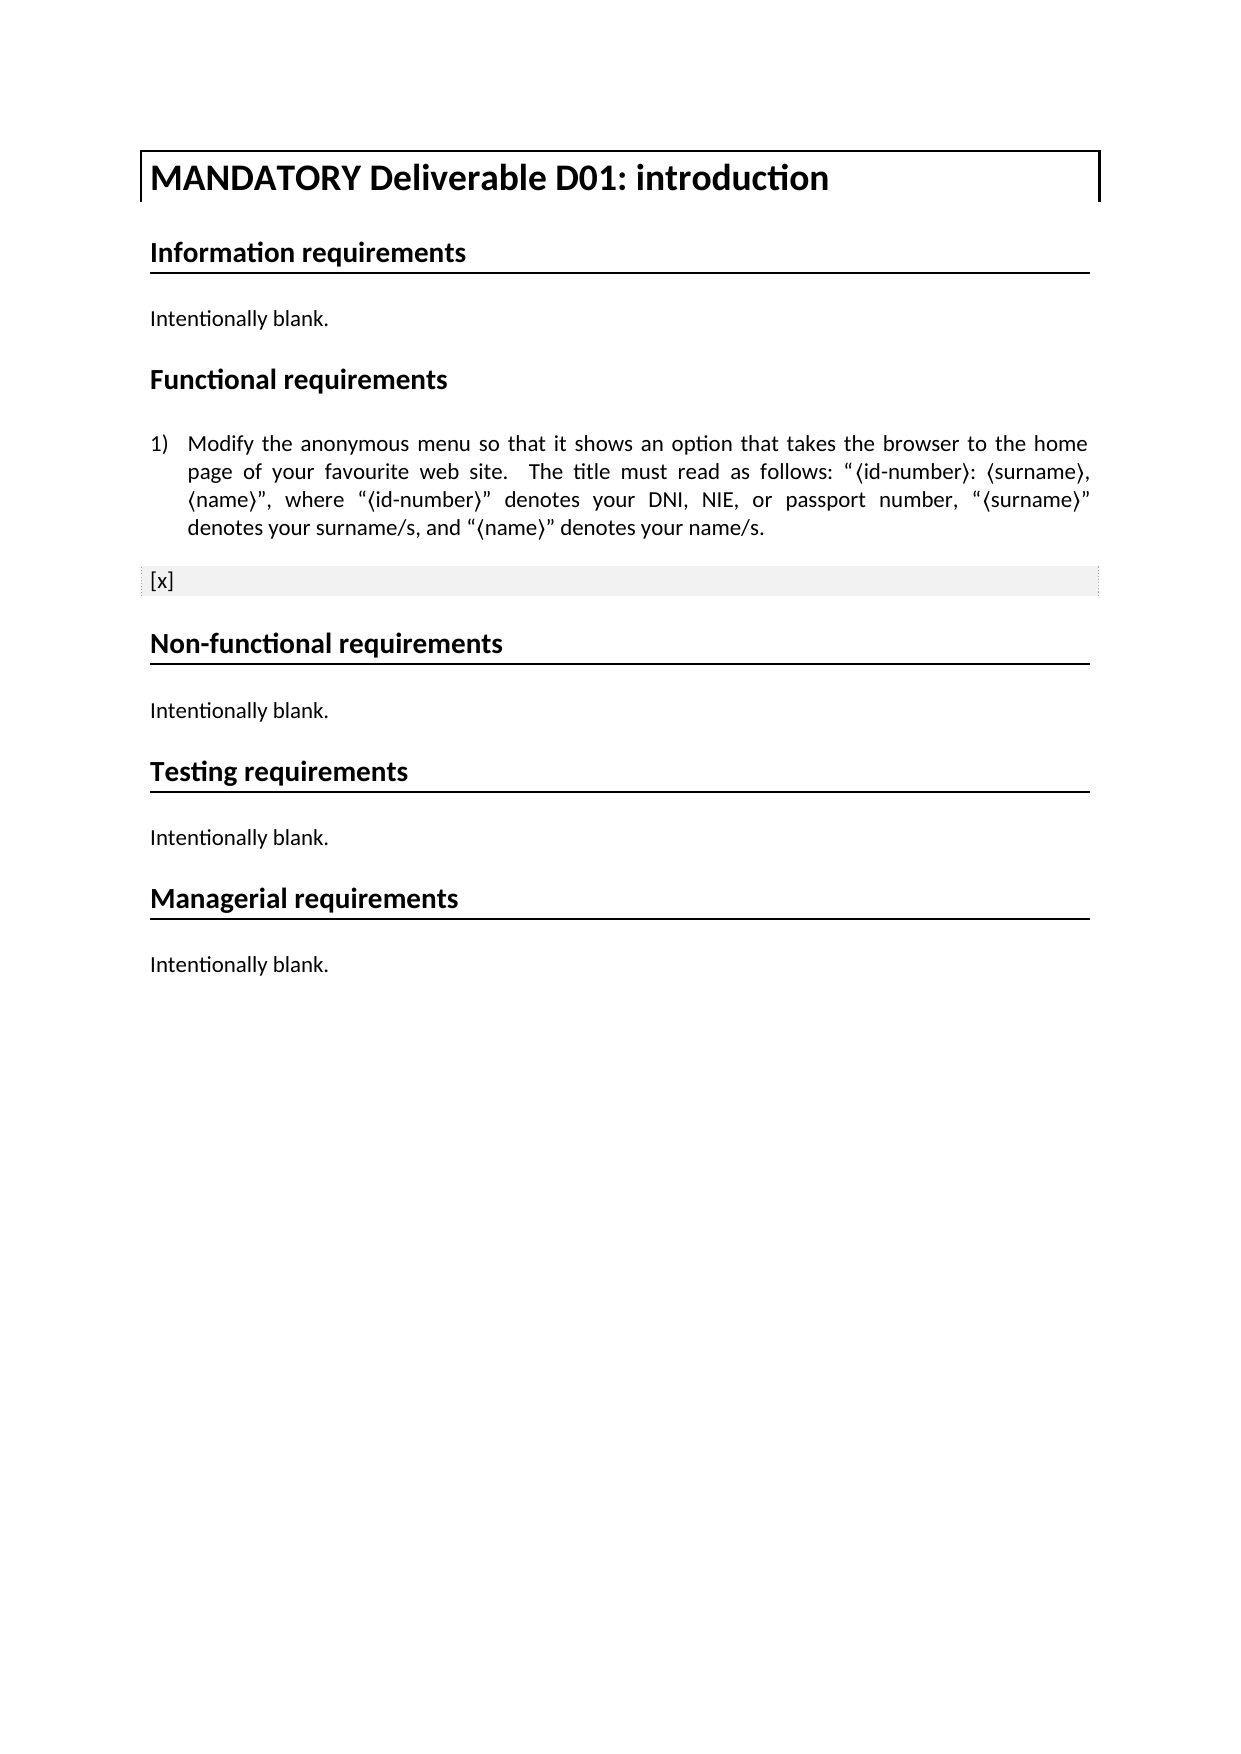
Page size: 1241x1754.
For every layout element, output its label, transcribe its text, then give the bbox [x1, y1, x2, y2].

text Testing requirements [150, 753, 1090, 791]
text Non-functional requirements [150, 626, 1090, 663]
list Modify the anonymous menu so that it shows an option that takes the browser to the home page of your favourite web site. The title must read as follows: “〈id-number〉: 〈surname〉, 〈name〉”, where “〈id-number〉” denotes your DNI, NIE, or passport number, “〈surname〉” denotes your surname/s, and “〈name〉” denotes your name/s. [150, 429, 1090, 541]
text Information requirements [150, 234, 1090, 272]
text MANDATORY Deliverable D01: introduction [142, 152, 1098, 202]
text Functional requirements [150, 361, 1090, 399]
text Intentionally blank. [150, 950, 1090, 978]
text Intentionally blank. [150, 304, 1090, 332]
text Intentionally blank. [150, 696, 1090, 724]
text Managerial requirements [150, 880, 1090, 918]
text [x] [141, 566, 1099, 596]
text Intentionally blank. [150, 823, 1090, 851]
